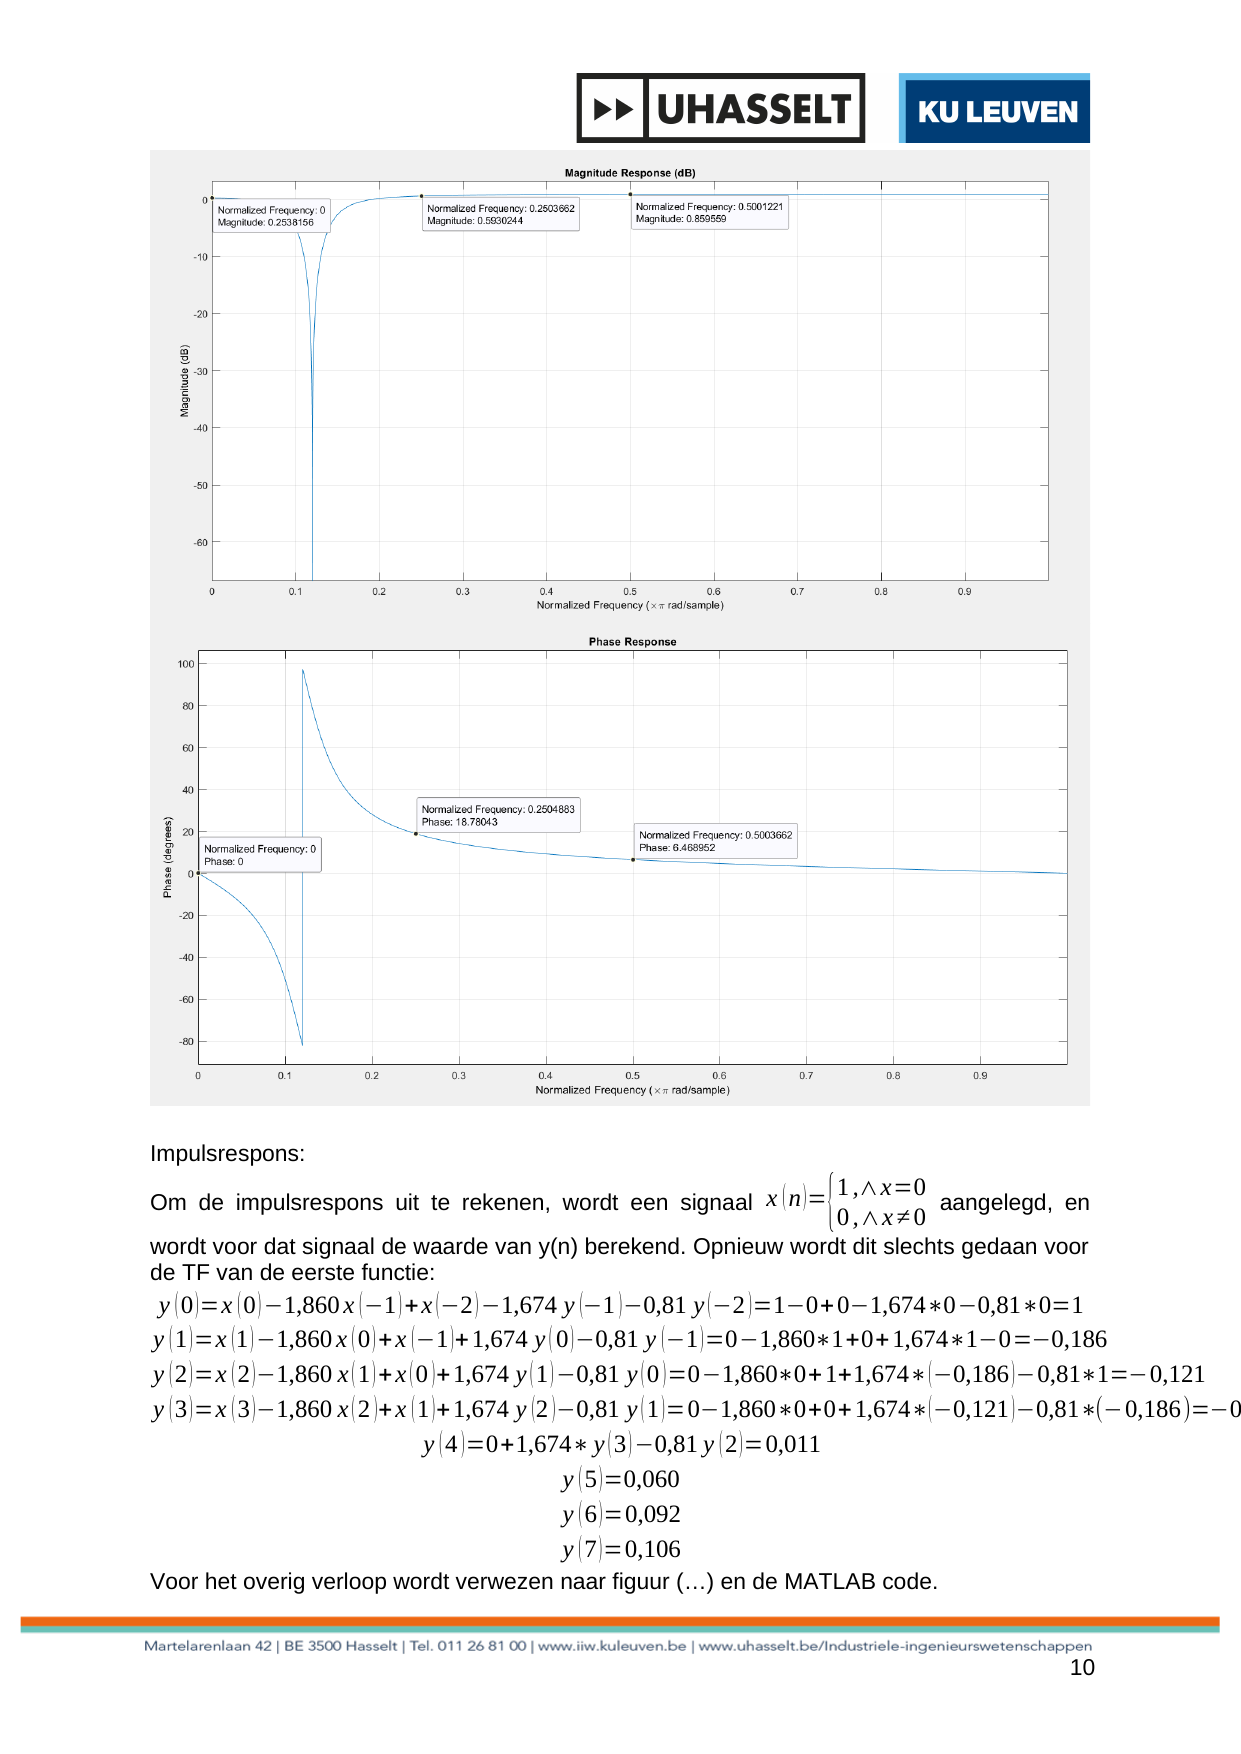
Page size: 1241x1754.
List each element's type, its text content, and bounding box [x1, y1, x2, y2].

text Voor het overig verloop wordt verwezen naar figuur (…) en de MATLAB code. [150, 1568, 1090, 1594]
text Om de impulsrespons uit te rekenen, wordt een signaal aangelegd, en wordt voor dat signaal de waarde van y(n) berekend. Opnieuw wordt dit slechts gedaan voor de TF van de eerste functie: [150, 1171, 1090, 1285]
text Impulsrespons: [150, 1140, 1090, 1166]
picture [576, 73, 1091, 143]
picture [150, 150, 1091, 1106]
picture [20, 1612, 1220, 1656]
